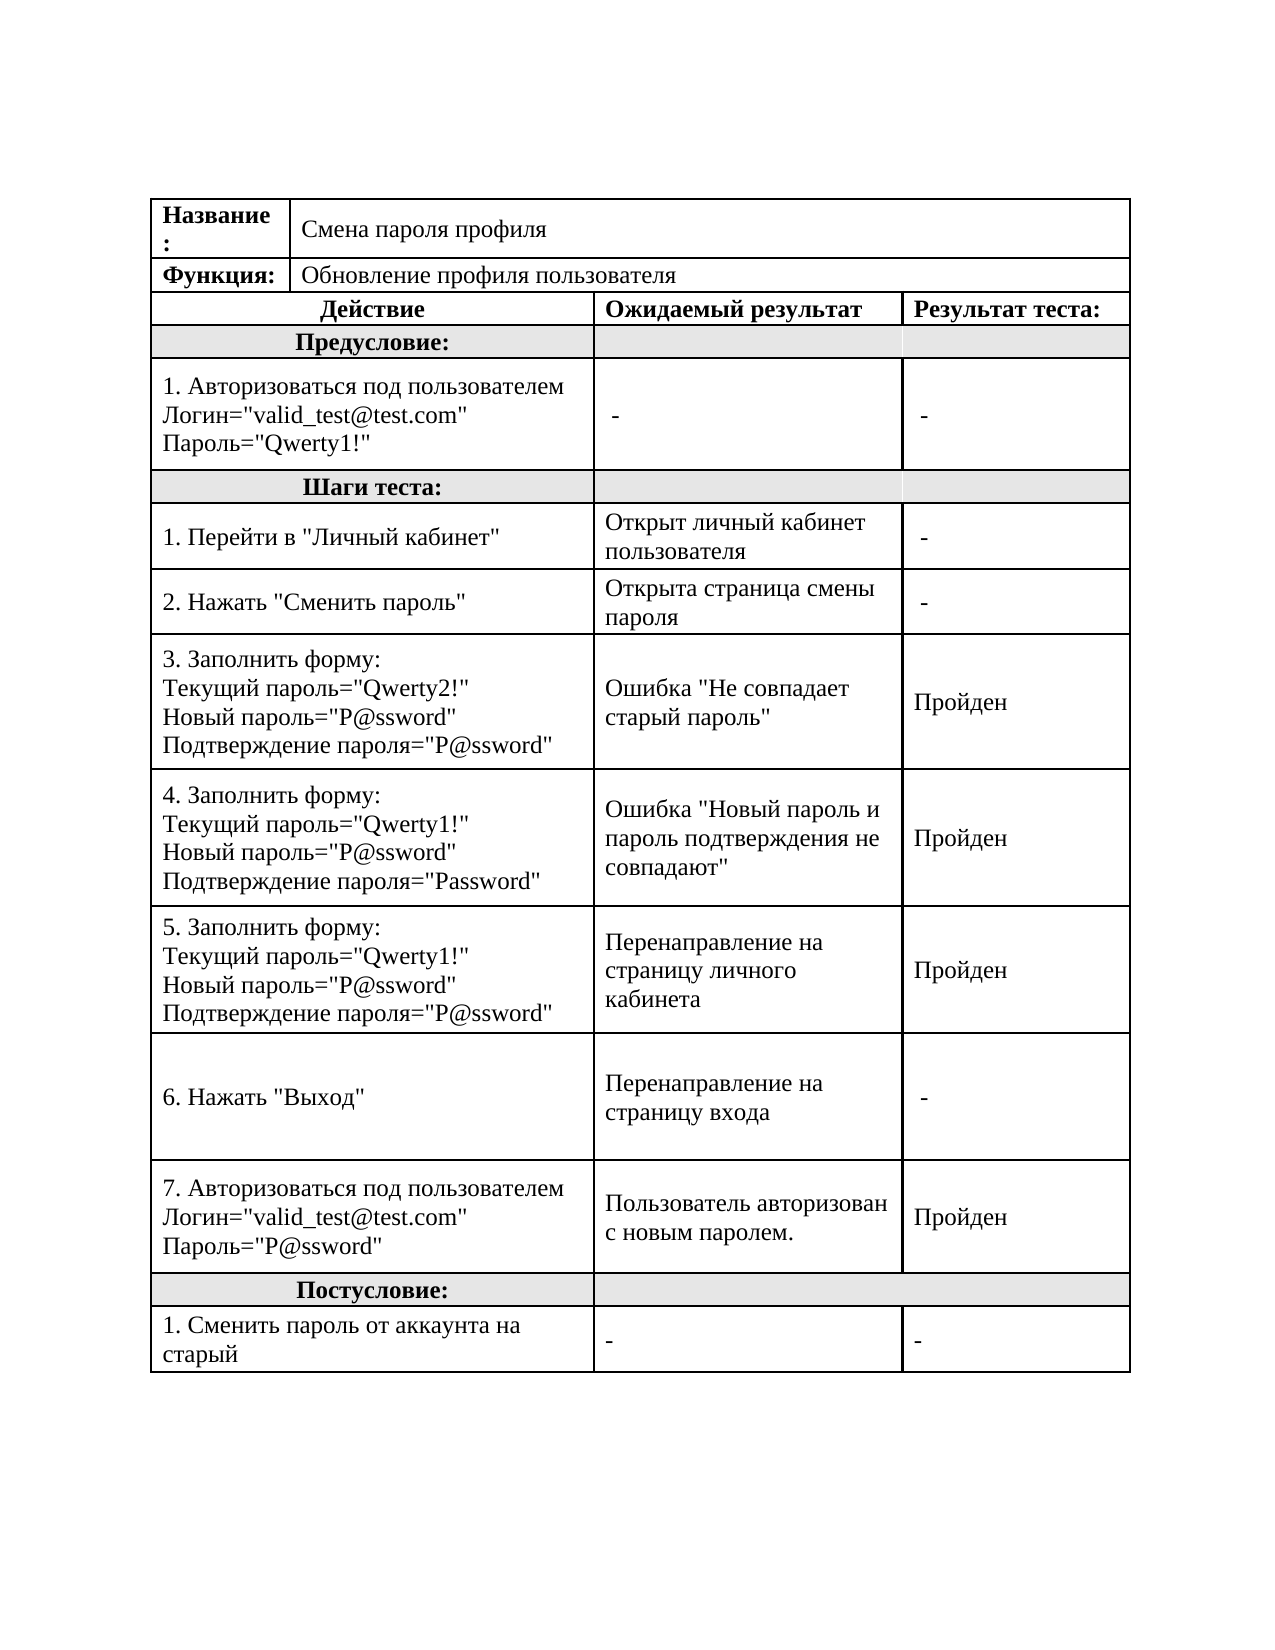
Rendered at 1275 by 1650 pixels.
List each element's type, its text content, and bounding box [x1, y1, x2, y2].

table_cell 1. Сменить пароль от аккаунта на старый [152, 1307, 593, 1371]
table_cell Пройден [904, 635, 1129, 768]
table_cell - [904, 570, 1129, 633]
table_cell - [595, 1307, 901, 1371]
table_cell Пройден [904, 1161, 1129, 1272]
table_cell 6. Нажать "Выход" [152, 1034, 593, 1159]
table_cell 1. Авторизоваться под пользователем Логин="valid_test@test.com" Пароль="Qwerty1!" [152, 359, 593, 469]
table_cell Шаги теста: [152, 471, 593, 502]
table_cell 1. Перейти в "Личный кабинет" [152, 504, 593, 568]
table_header Смена пароля профиля [291, 200, 1129, 257]
table_cell Ожидаемый результат [595, 293, 901, 324]
table_cell [903, 326, 1129, 357]
table_cell Перенаправление на страницу личного кабинета [595, 907, 901, 1032]
table_cell Действие [152, 293, 593, 324]
table_cell Ошибка "Не совпадает старый пароль" [595, 635, 901, 768]
table_cell Ошибка "Новый пароль и пароль подтверждения не совпадают" [595, 770, 901, 905]
table_cell Открыт личный кабинет пользователя [595, 504, 901, 568]
table_cell Открыта страница смены пароля [595, 570, 901, 633]
table_cell Функция: [152, 259, 289, 291]
table_cell Перенаправление на страницу входа [595, 1034, 901, 1159]
table_cell Обновление профиля пользователя [291, 259, 1129, 291]
table_cell 4. Заполнить форму: Текущий пароль="Qwerty1!" Новый пароль="P@ssword" Подтверждение пароля="Password" [152, 770, 593, 905]
table_cell [595, 1274, 1129, 1305]
table_cell 5. Заполнить форму: Текущий пароль="Qwerty1!" Новый пароль="P@ssword" Подтверждение пароля="P@ssword" [152, 907, 593, 1032]
table_cell - [904, 1034, 1129, 1159]
table_cell - [904, 359, 1129, 469]
table_cell - [904, 1307, 1129, 1371]
table_cell [595, 326, 902, 357]
table_cell Пройден [904, 907, 1129, 1032]
table_cell [595, 471, 902, 502]
table_cell Результат теста: [904, 293, 1129, 324]
table_header Название: [152, 200, 289, 257]
table_cell - [904, 504, 1129, 568]
table_cell Постусловие: [152, 1274, 593, 1305]
table_cell 2. Нажать "Сменить пароль" [152, 570, 593, 633]
table_cell Пройден [904, 770, 1129, 905]
table_cell Предусловие: [152, 326, 593, 357]
table_cell 7. Авторизоваться под пользователем Логин="valid_test@test.com" Пароль="P@ssword" [152, 1161, 593, 1272]
table_cell - [595, 359, 901, 469]
table_cell 3. Заполнить форму: Текущий пароль="Qwerty2!" Новый пароль="P@ssword" Подтверждение пароля="P@ssword" [152, 635, 593, 768]
table_cell Пользователь авторизован с новым паролем. [595, 1161, 901, 1272]
table_cell [903, 471, 1129, 502]
